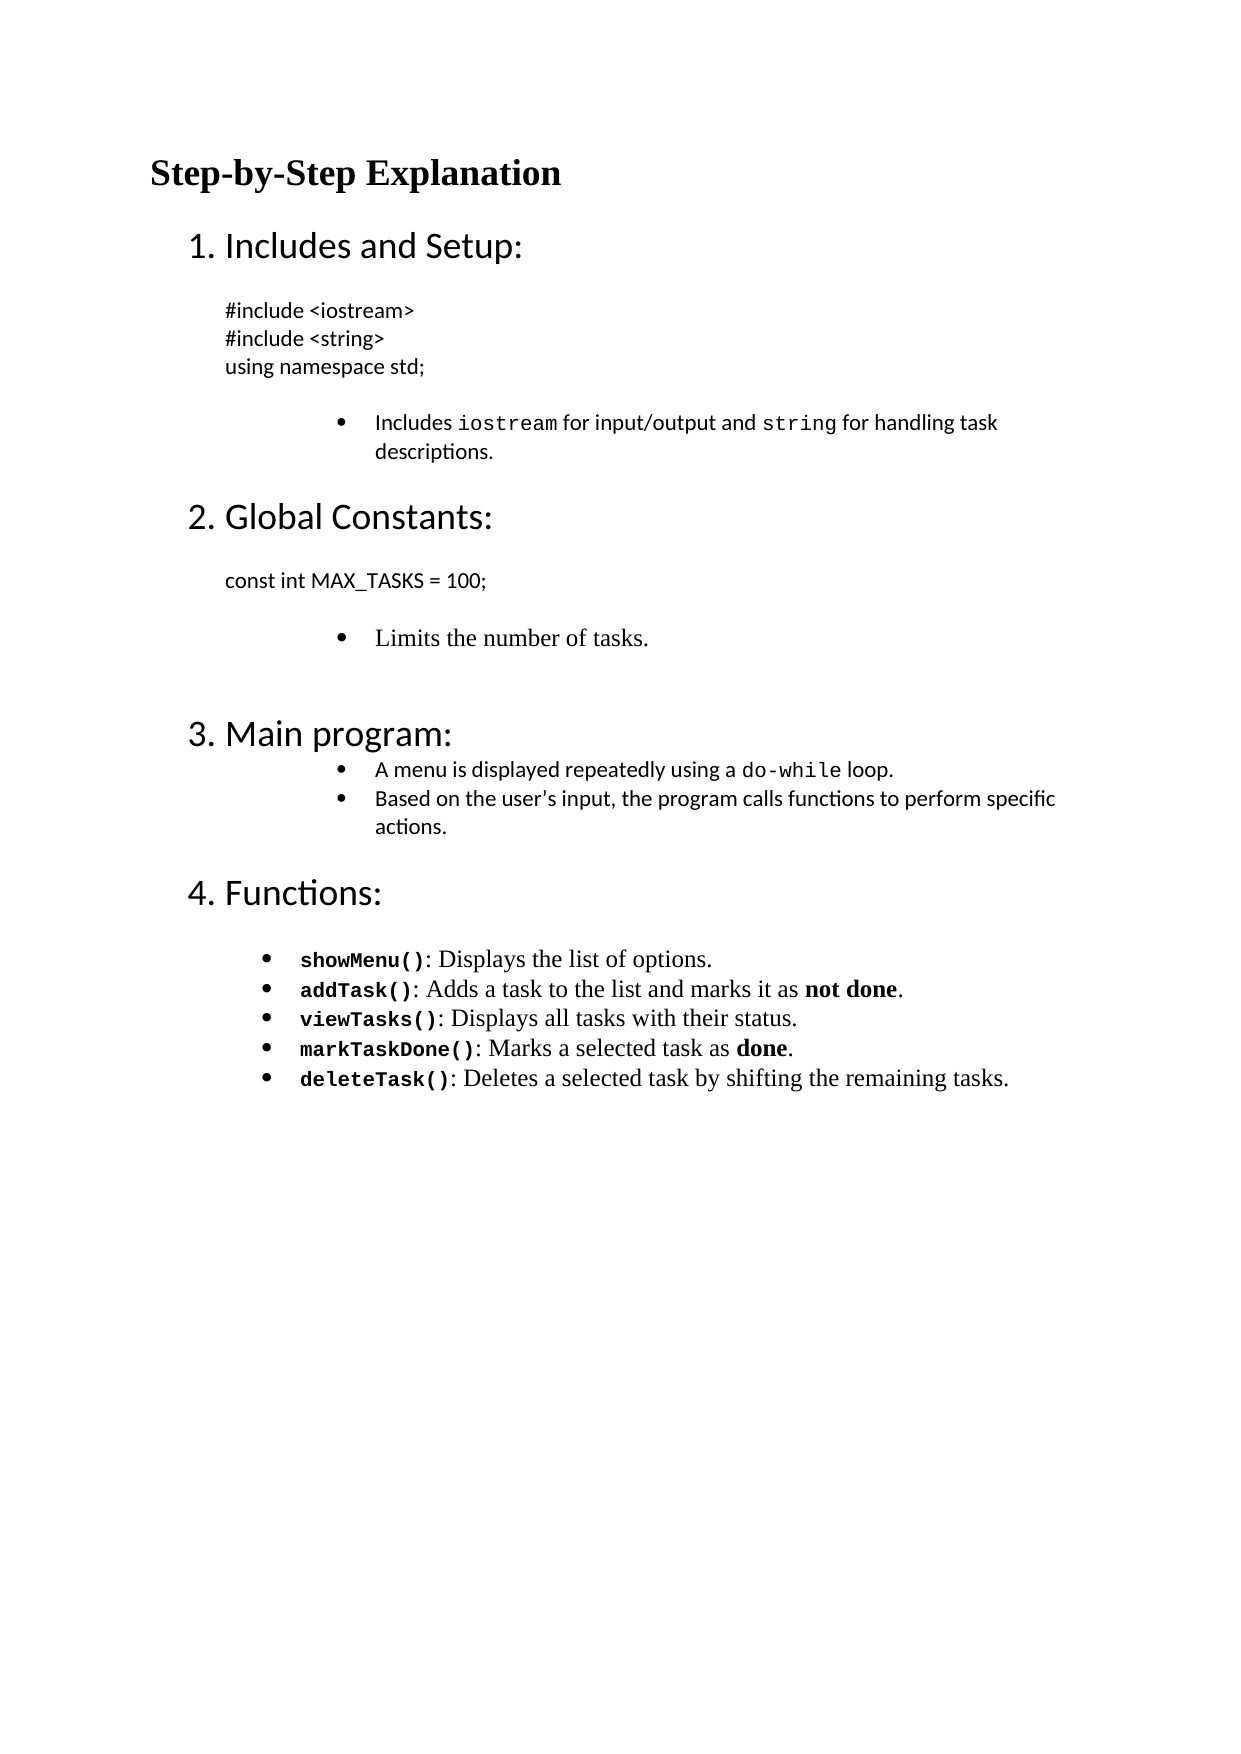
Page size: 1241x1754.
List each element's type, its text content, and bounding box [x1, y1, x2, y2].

text Step-by-Step Explanation [150, 150, 1090, 193]
list A menu is displayed repeatedly using a do-while loop. [337, 756, 1090, 784]
list viewTasks(): Displays all tasks with their status. [262, 1003, 1090, 1033]
list Includes and Setup: [187, 222, 1090, 268]
list addTask(): Adds a task to the list and marks it as not done. [262, 974, 1090, 1003]
list Limits the number of tasks. [337, 623, 1090, 652]
list Global Constants: [187, 493, 1090, 539]
list markTaskDone(): Marks a selected task as done. [262, 1033, 1090, 1063]
text using namespace std; [150, 352, 1090, 380]
list showMenu(): Displays the list of options. [262, 944, 1090, 974]
list Based on the user’s input, the program calls functions to perform specific actions. [337, 784, 1090, 840]
text #include <string> [150, 324, 1090, 352]
list Main program: [187, 710, 1090, 756]
text const int MAX_TASKS = 100; [150, 567, 1090, 595]
text #include <iostream> [150, 296, 1090, 324]
list Functions: [187, 869, 1090, 915]
list Includes iostream for input/output and string for handling task descriptions. [337, 408, 1090, 465]
list deleteTask(): Deletes a selected task by shifting the remaining tasks. [262, 1063, 1090, 1092]
